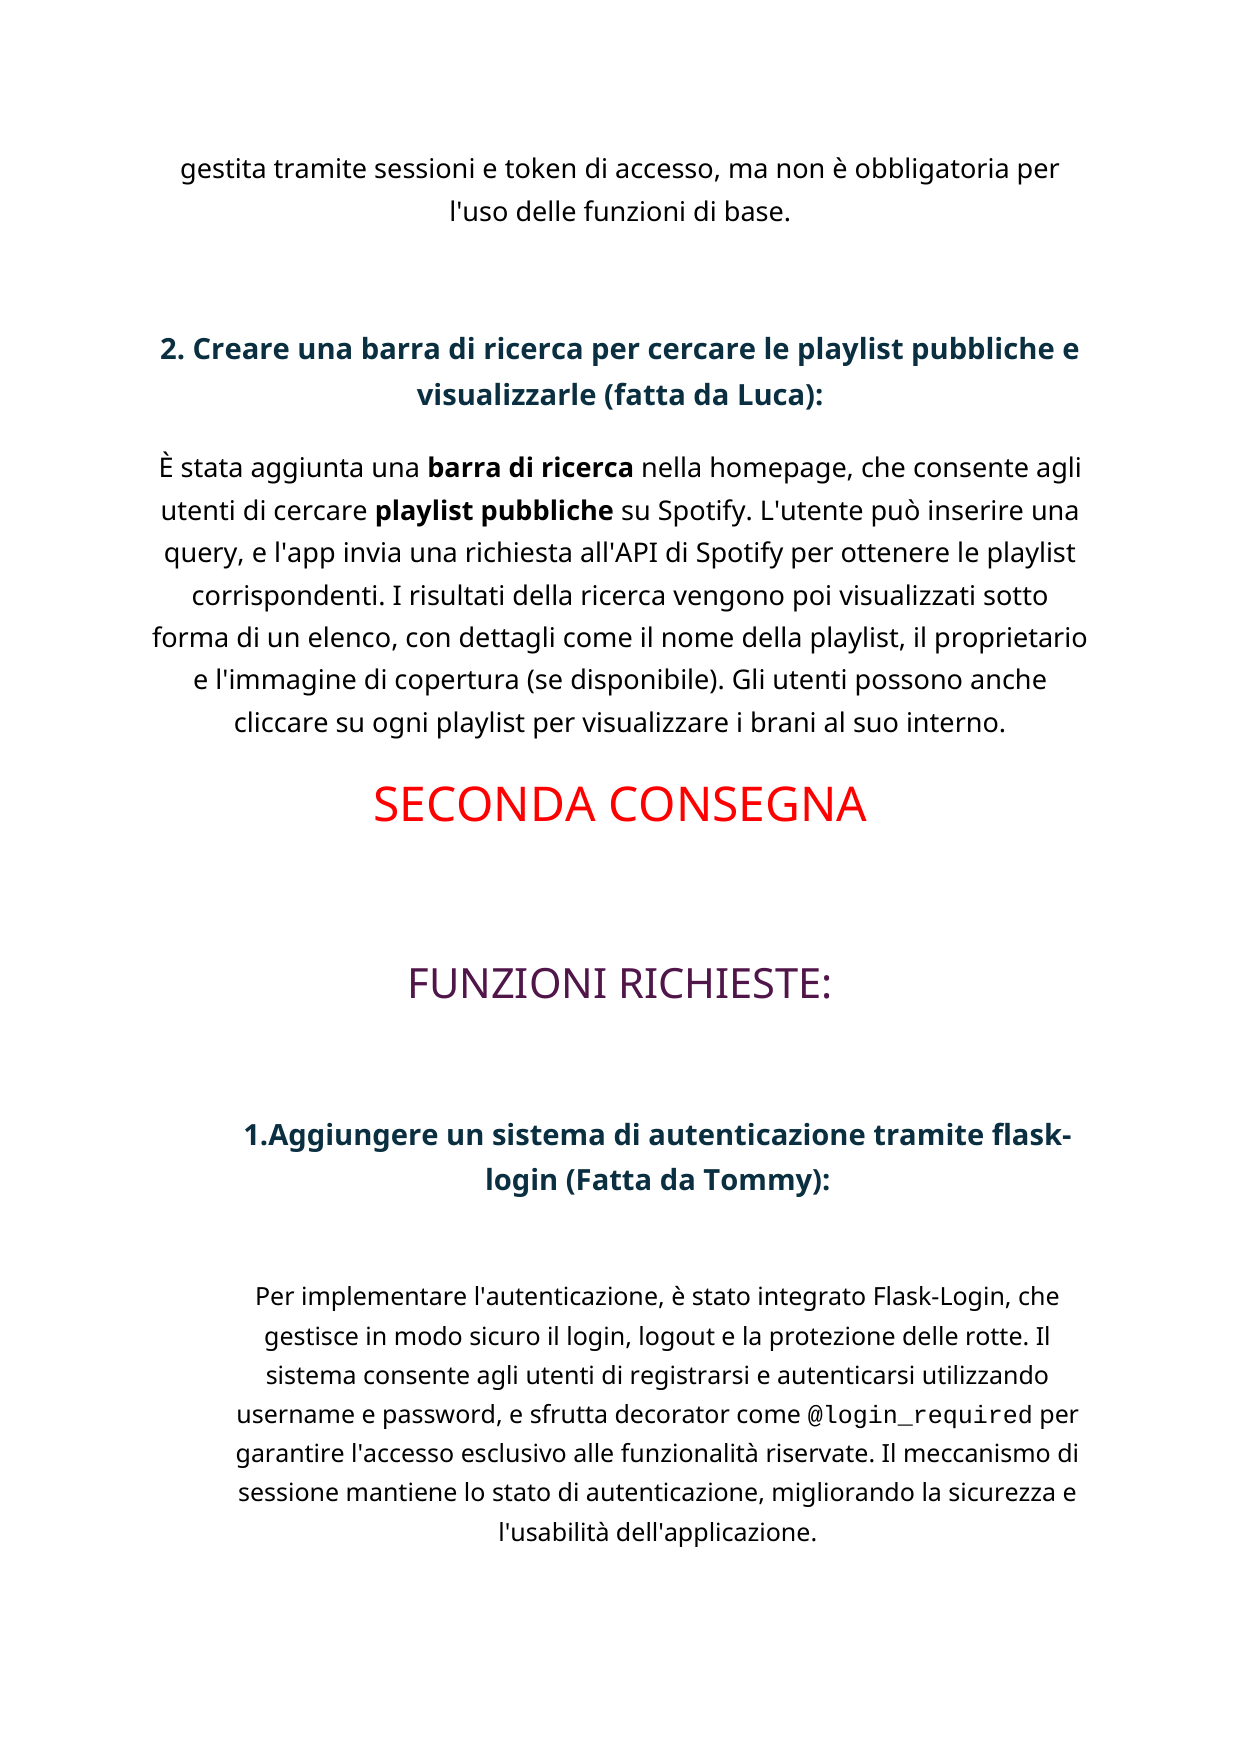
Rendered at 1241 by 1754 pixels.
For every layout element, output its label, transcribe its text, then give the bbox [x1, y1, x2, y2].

text SECONDA CONSEGNA [150, 771, 1090, 836]
subtitle 2. Creare una barra di ricerca per cercare le playlist pubbliche e visualizzarle (fatta da Luca): [150, 328, 1090, 413]
text FUNZIONI RICHIESTE: [150, 954, 1090, 1011]
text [150, 150, 1090, 229]
text Per implementare l'autenticazione, è stato integrato Flask-Login, che gestisce in modo sicuro il login, logout e la protezione delle rotte. Il sistema consente agli utenti di registrarsi e autenticarsi utilizzando username e password, e sfrutta decorator come @login_required per garantire l'accesso esclusivo alle funzionalità riservate. Il meccanismo di sessione mantiene lo stato di autenticazione, migliorando la sicurezza e l'usabilità dell'applicazione. [225, 1234, 1090, 1548]
subtitle 1.Aggiungere un sistema di autenticazione tramite flask-login (Fatta da Tommy): [225, 1114, 1090, 1199]
text È stata aggiunta una barra di ricerca nella homepage, che consente agli utenti di cercare playlist pubbliche su Spotify. L'utente può inserire una query, e l'app invia una richiesta all'API di Spotify per ottenere le playlist corrispondenti. I risultati della ricerca vengono poi visualizzati sotto forma di un elenco, con dettagli come il nome della playlist, il proprietario e l'immagine di copertura (se disponibile). Gli utenti possono anche cliccare su ogni playlist per visualizzare i brani al suo interno. [150, 449, 1090, 740]
